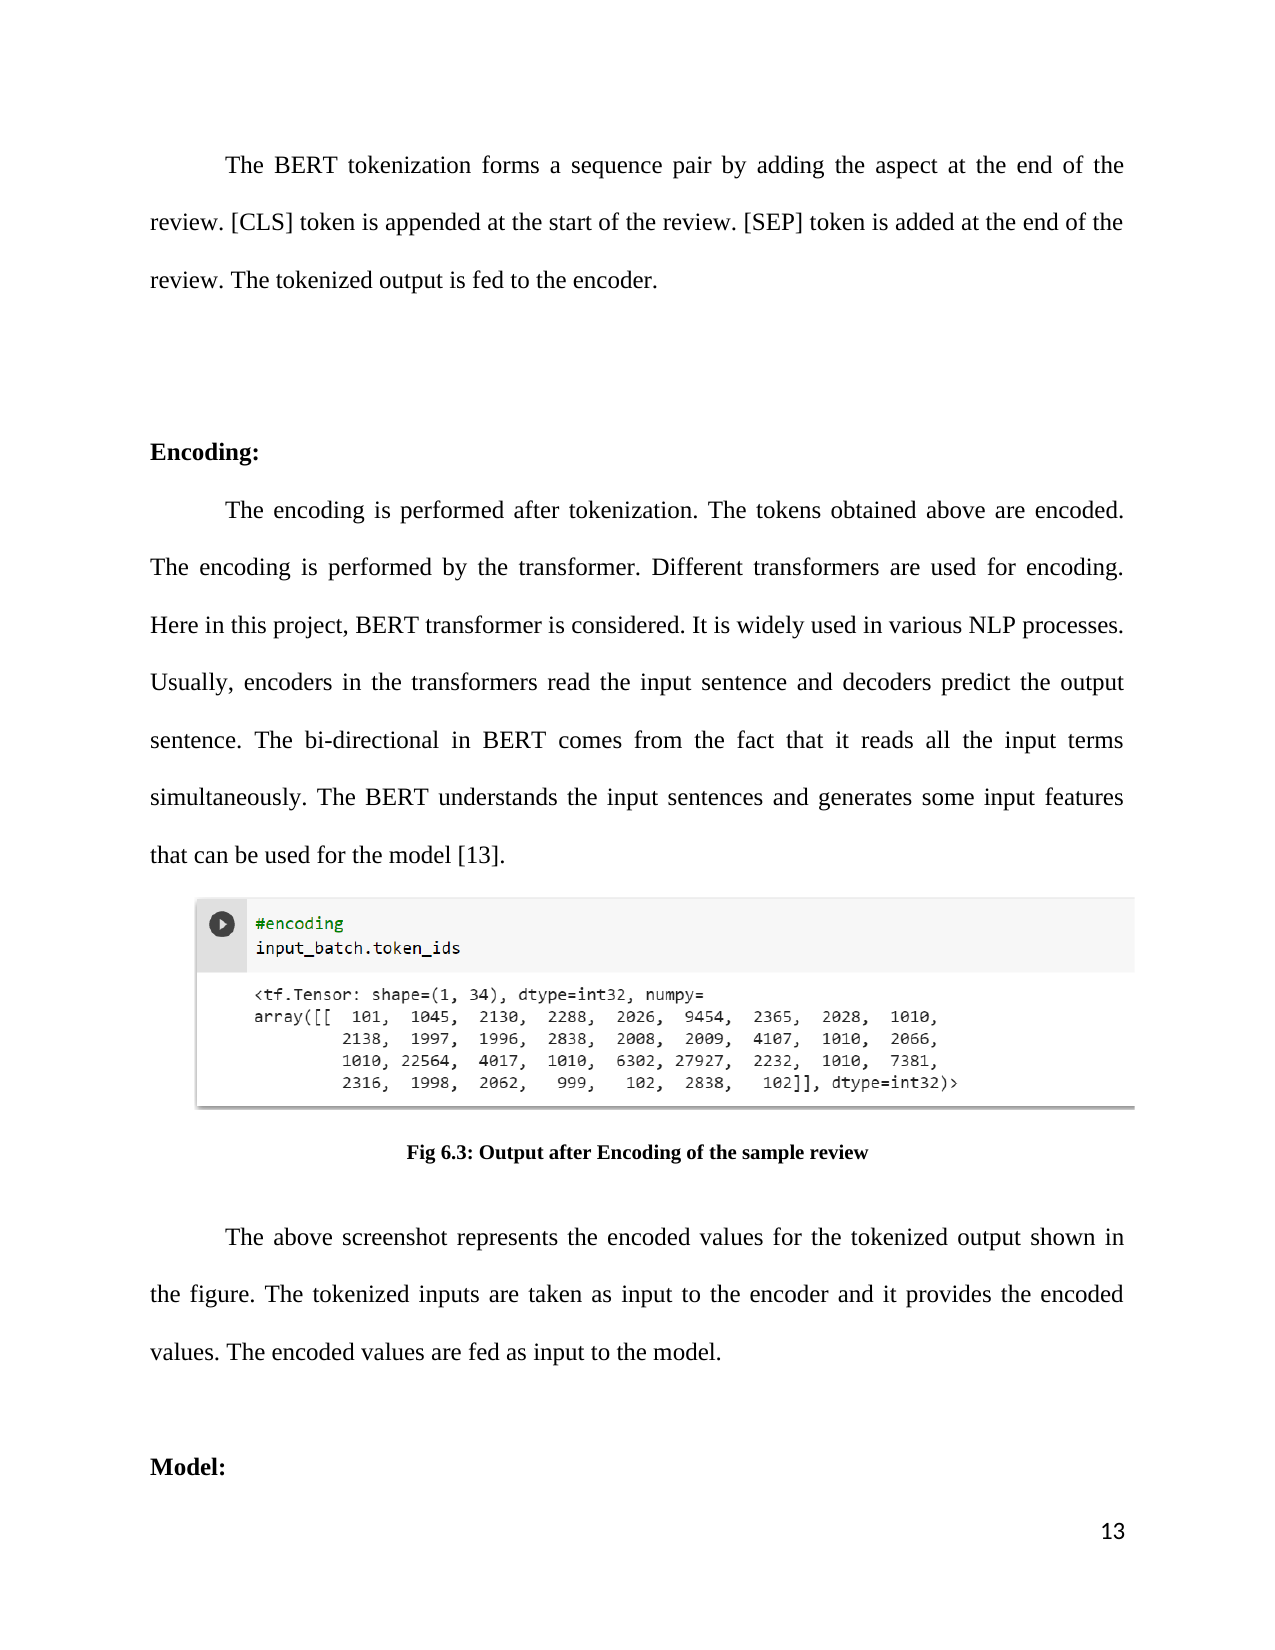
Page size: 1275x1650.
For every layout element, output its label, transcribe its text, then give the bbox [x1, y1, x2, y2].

text Encoding: [150, 437, 1125, 466]
text The above screenshot represents the encoded values for the tokenized output shown in the figure. The tokenized inputs are taken as input to the encoder and it provides the encoded values. The encoded values are fed as input to the model. [150, 1222, 1125, 1366]
text The encoding is performed after tokenization. The tokens obtained above are encoded. The encoding is performed by the transformer. Different transformers are used for encoding. Here in this project, BERT transformer is considered. It is widely used in various NLP processes. Usually, encoders in the transformers read the input sentence and decoders predict the output sentence. The bi-directional in BERT comes from the fact that it reads all the input terms simultaneously. The BERT understands the input sentences and generates some input features that can be used for the model [13]. [150, 495, 1125, 869]
text Model: [150, 1452, 1125, 1481]
text The BERT tokenization forms a sequence pair by adding the aspect at the end of the review. [CLS] token is appended at the start of the review. [SEP] token is added at the end of the review. The tokenized output is fed to the encoder. [150, 150, 1125, 294]
picture [194, 897, 1135, 1110]
text Fig 6.3: Output after Encoding of the sample review [150, 1140, 1125, 1164]
